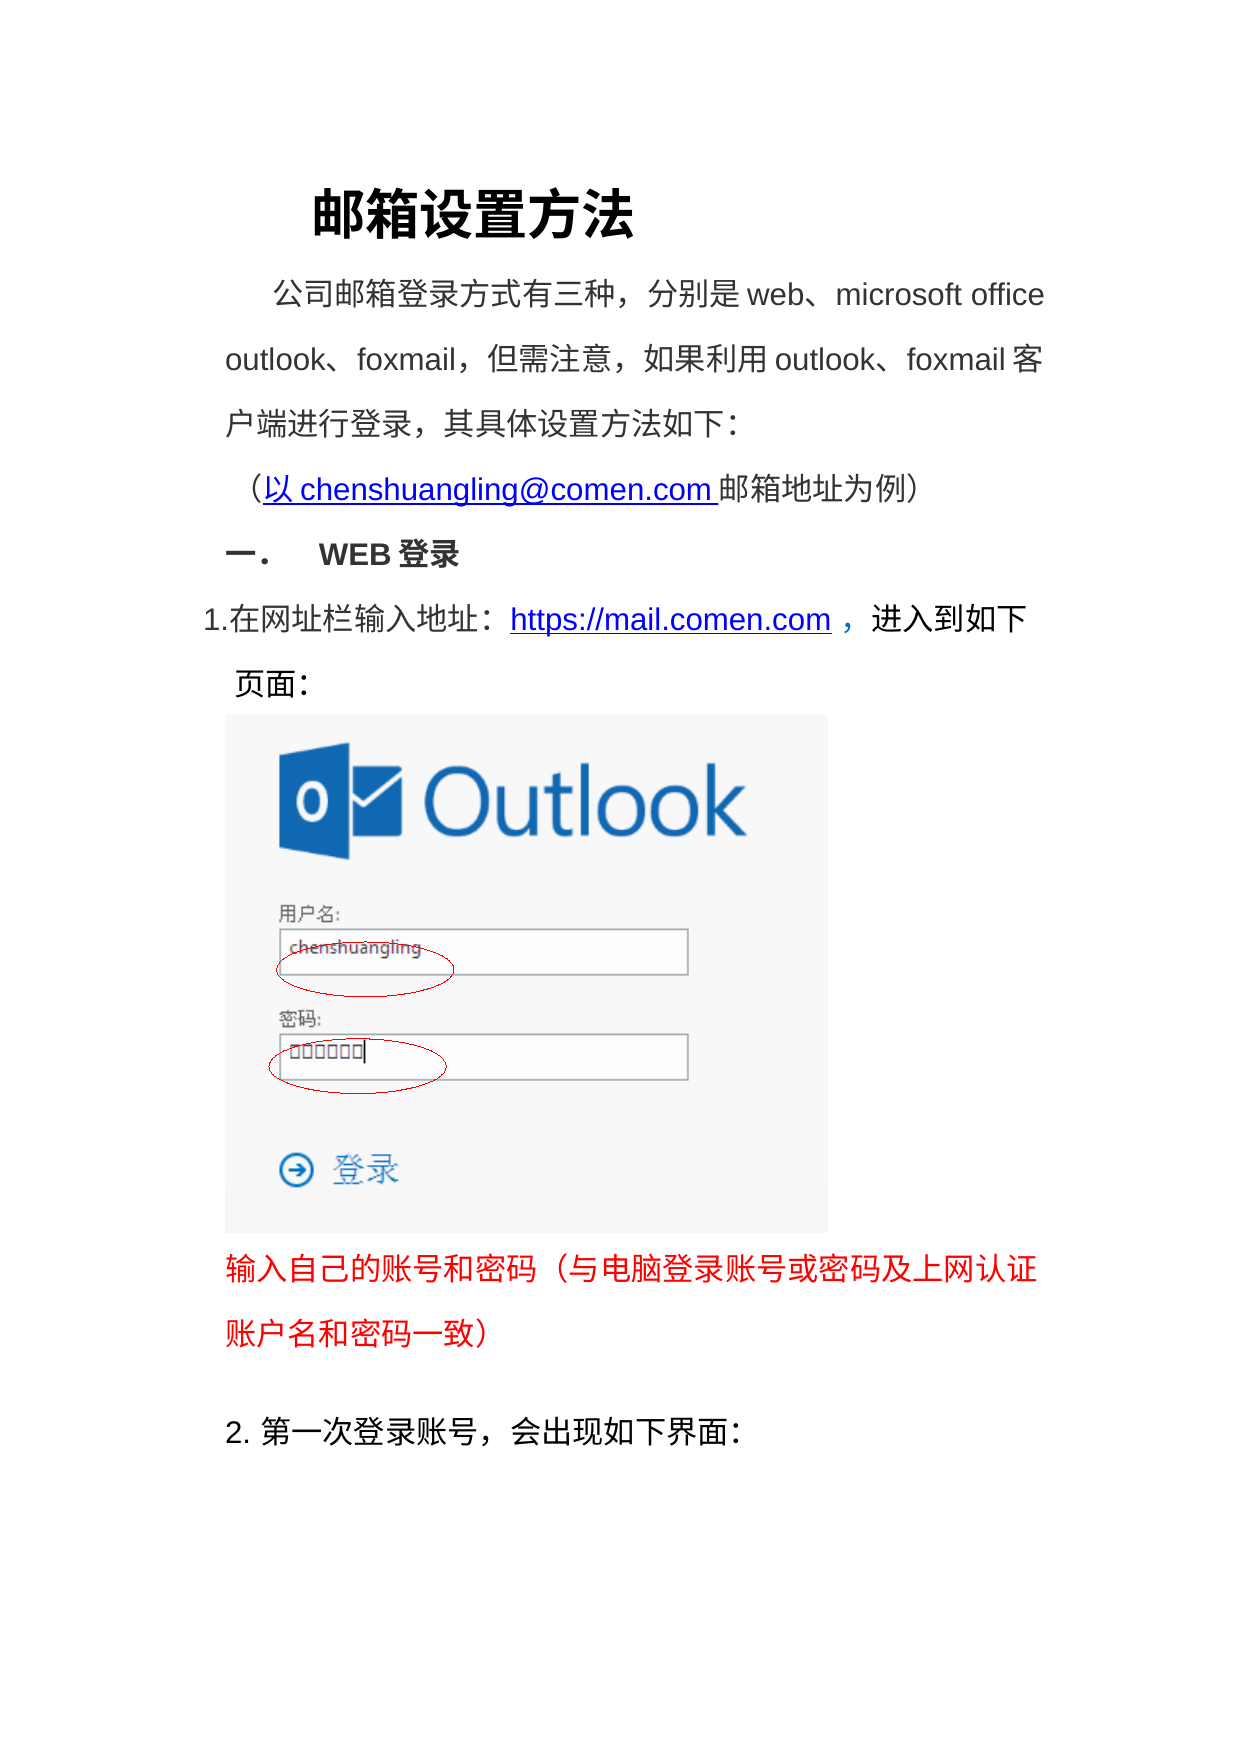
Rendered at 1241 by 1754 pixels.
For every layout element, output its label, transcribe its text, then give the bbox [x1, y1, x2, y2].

list 2. 第一次登录账号，会出现如下界面： [225, 1397, 1053, 1462]
text 1.在网址栏输入地址：https://mail.comen.com ，进入到如下页面： [203, 584, 1053, 714]
list 输入自己的账号和密码（与电脑登录账号或密码及上网认证账户名和密码一致） [225, 1234, 1053, 1364]
list WEB登录 [225, 519, 1053, 584]
list 公司邮箱登录方式有三种，分别是web、microsoft office outlook、foxmail，但需注意，如果利用outlook、foxmail客户端进行登录，其具体设置方法如下： [225, 259, 1053, 454]
text 邮箱设置方法 [187, 162, 1053, 259]
picture [225, 714, 828, 1233]
text （以chenshuangling@comen.com邮箱地址为例） [187, 454, 1053, 519]
